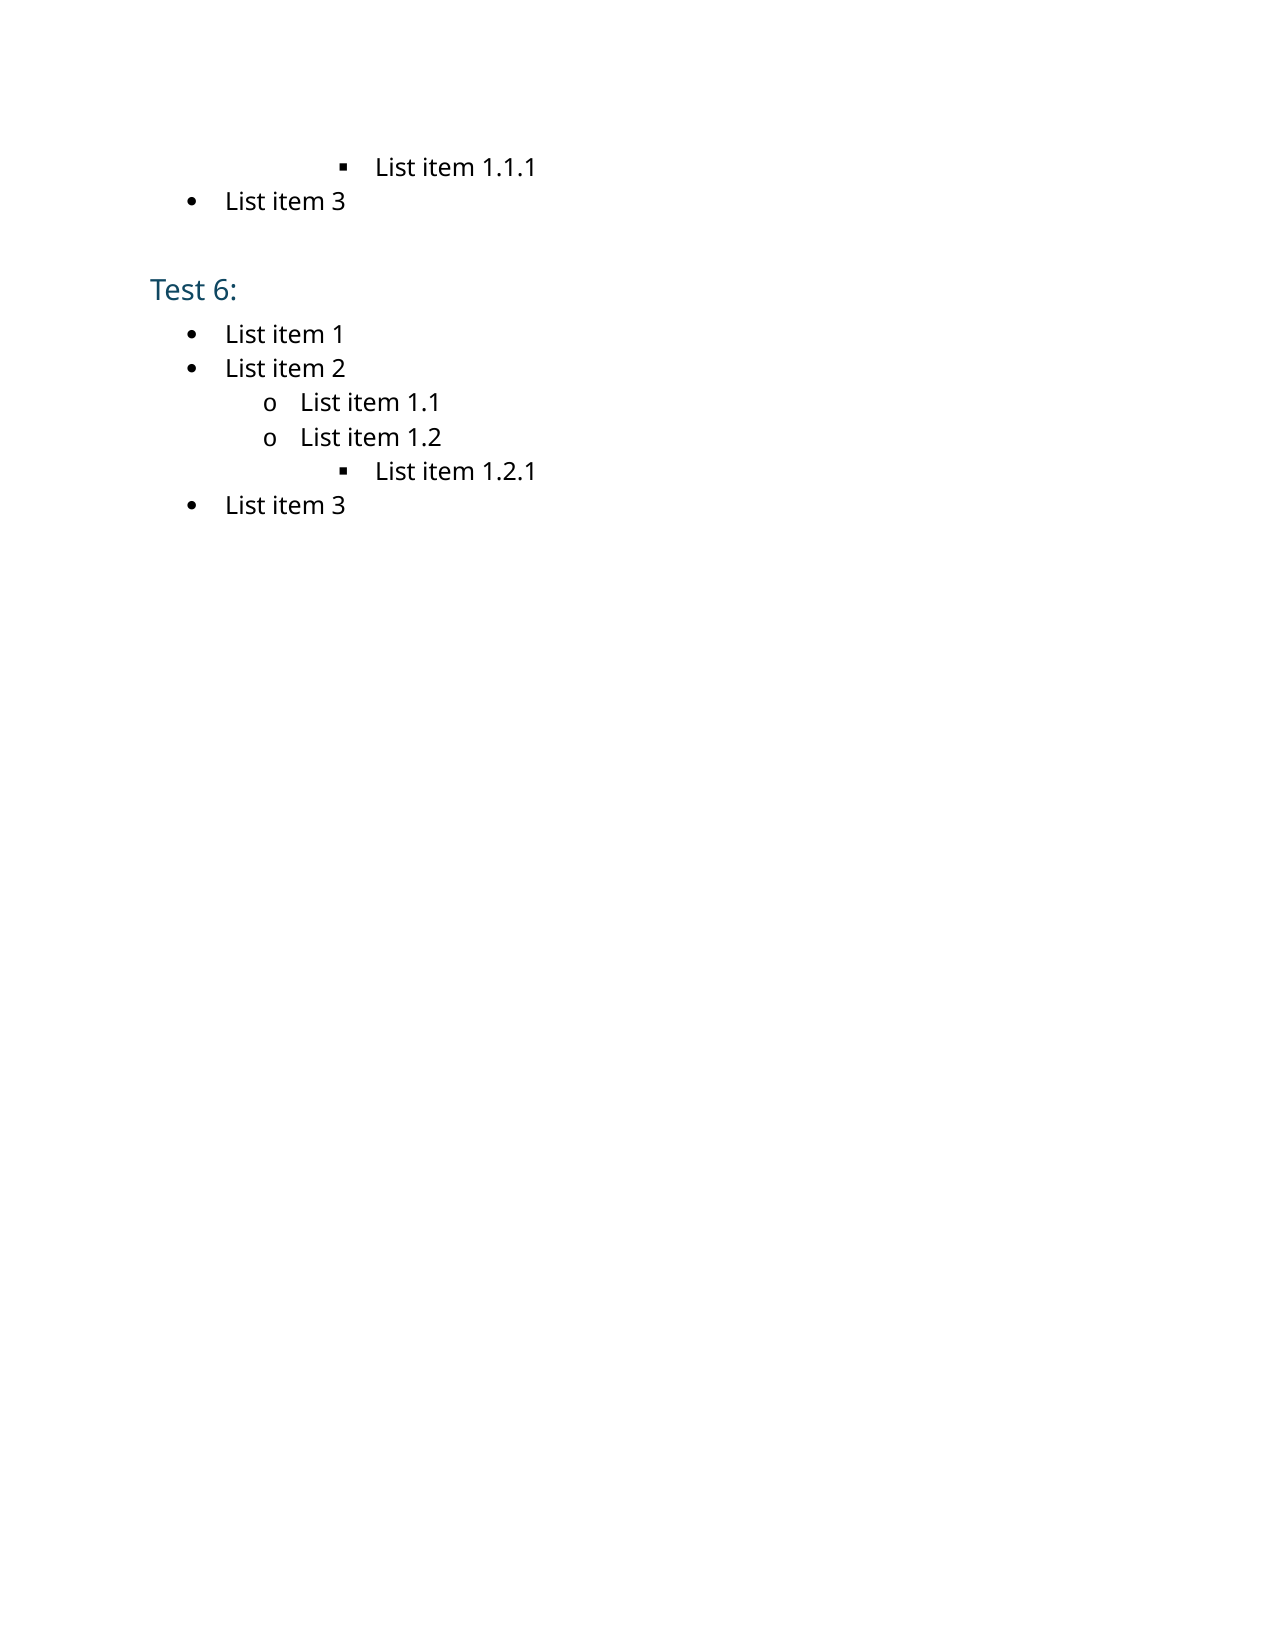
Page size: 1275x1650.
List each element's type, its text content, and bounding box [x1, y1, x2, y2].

list List item 3 [187, 488, 1125, 522]
list List item 1.1 [262, 385, 1125, 419]
list List item 3 [187, 184, 1125, 218]
list List item 1.1.1 [337, 150, 1125, 184]
list List item 1 [187, 317, 1125, 351]
list List item 2 [187, 351, 1125, 385]
list List item 1.2.1 [337, 453, 1125, 488]
subtitle Test 6: [150, 269, 1125, 308]
list List item 1.2 [262, 419, 1125, 453]
